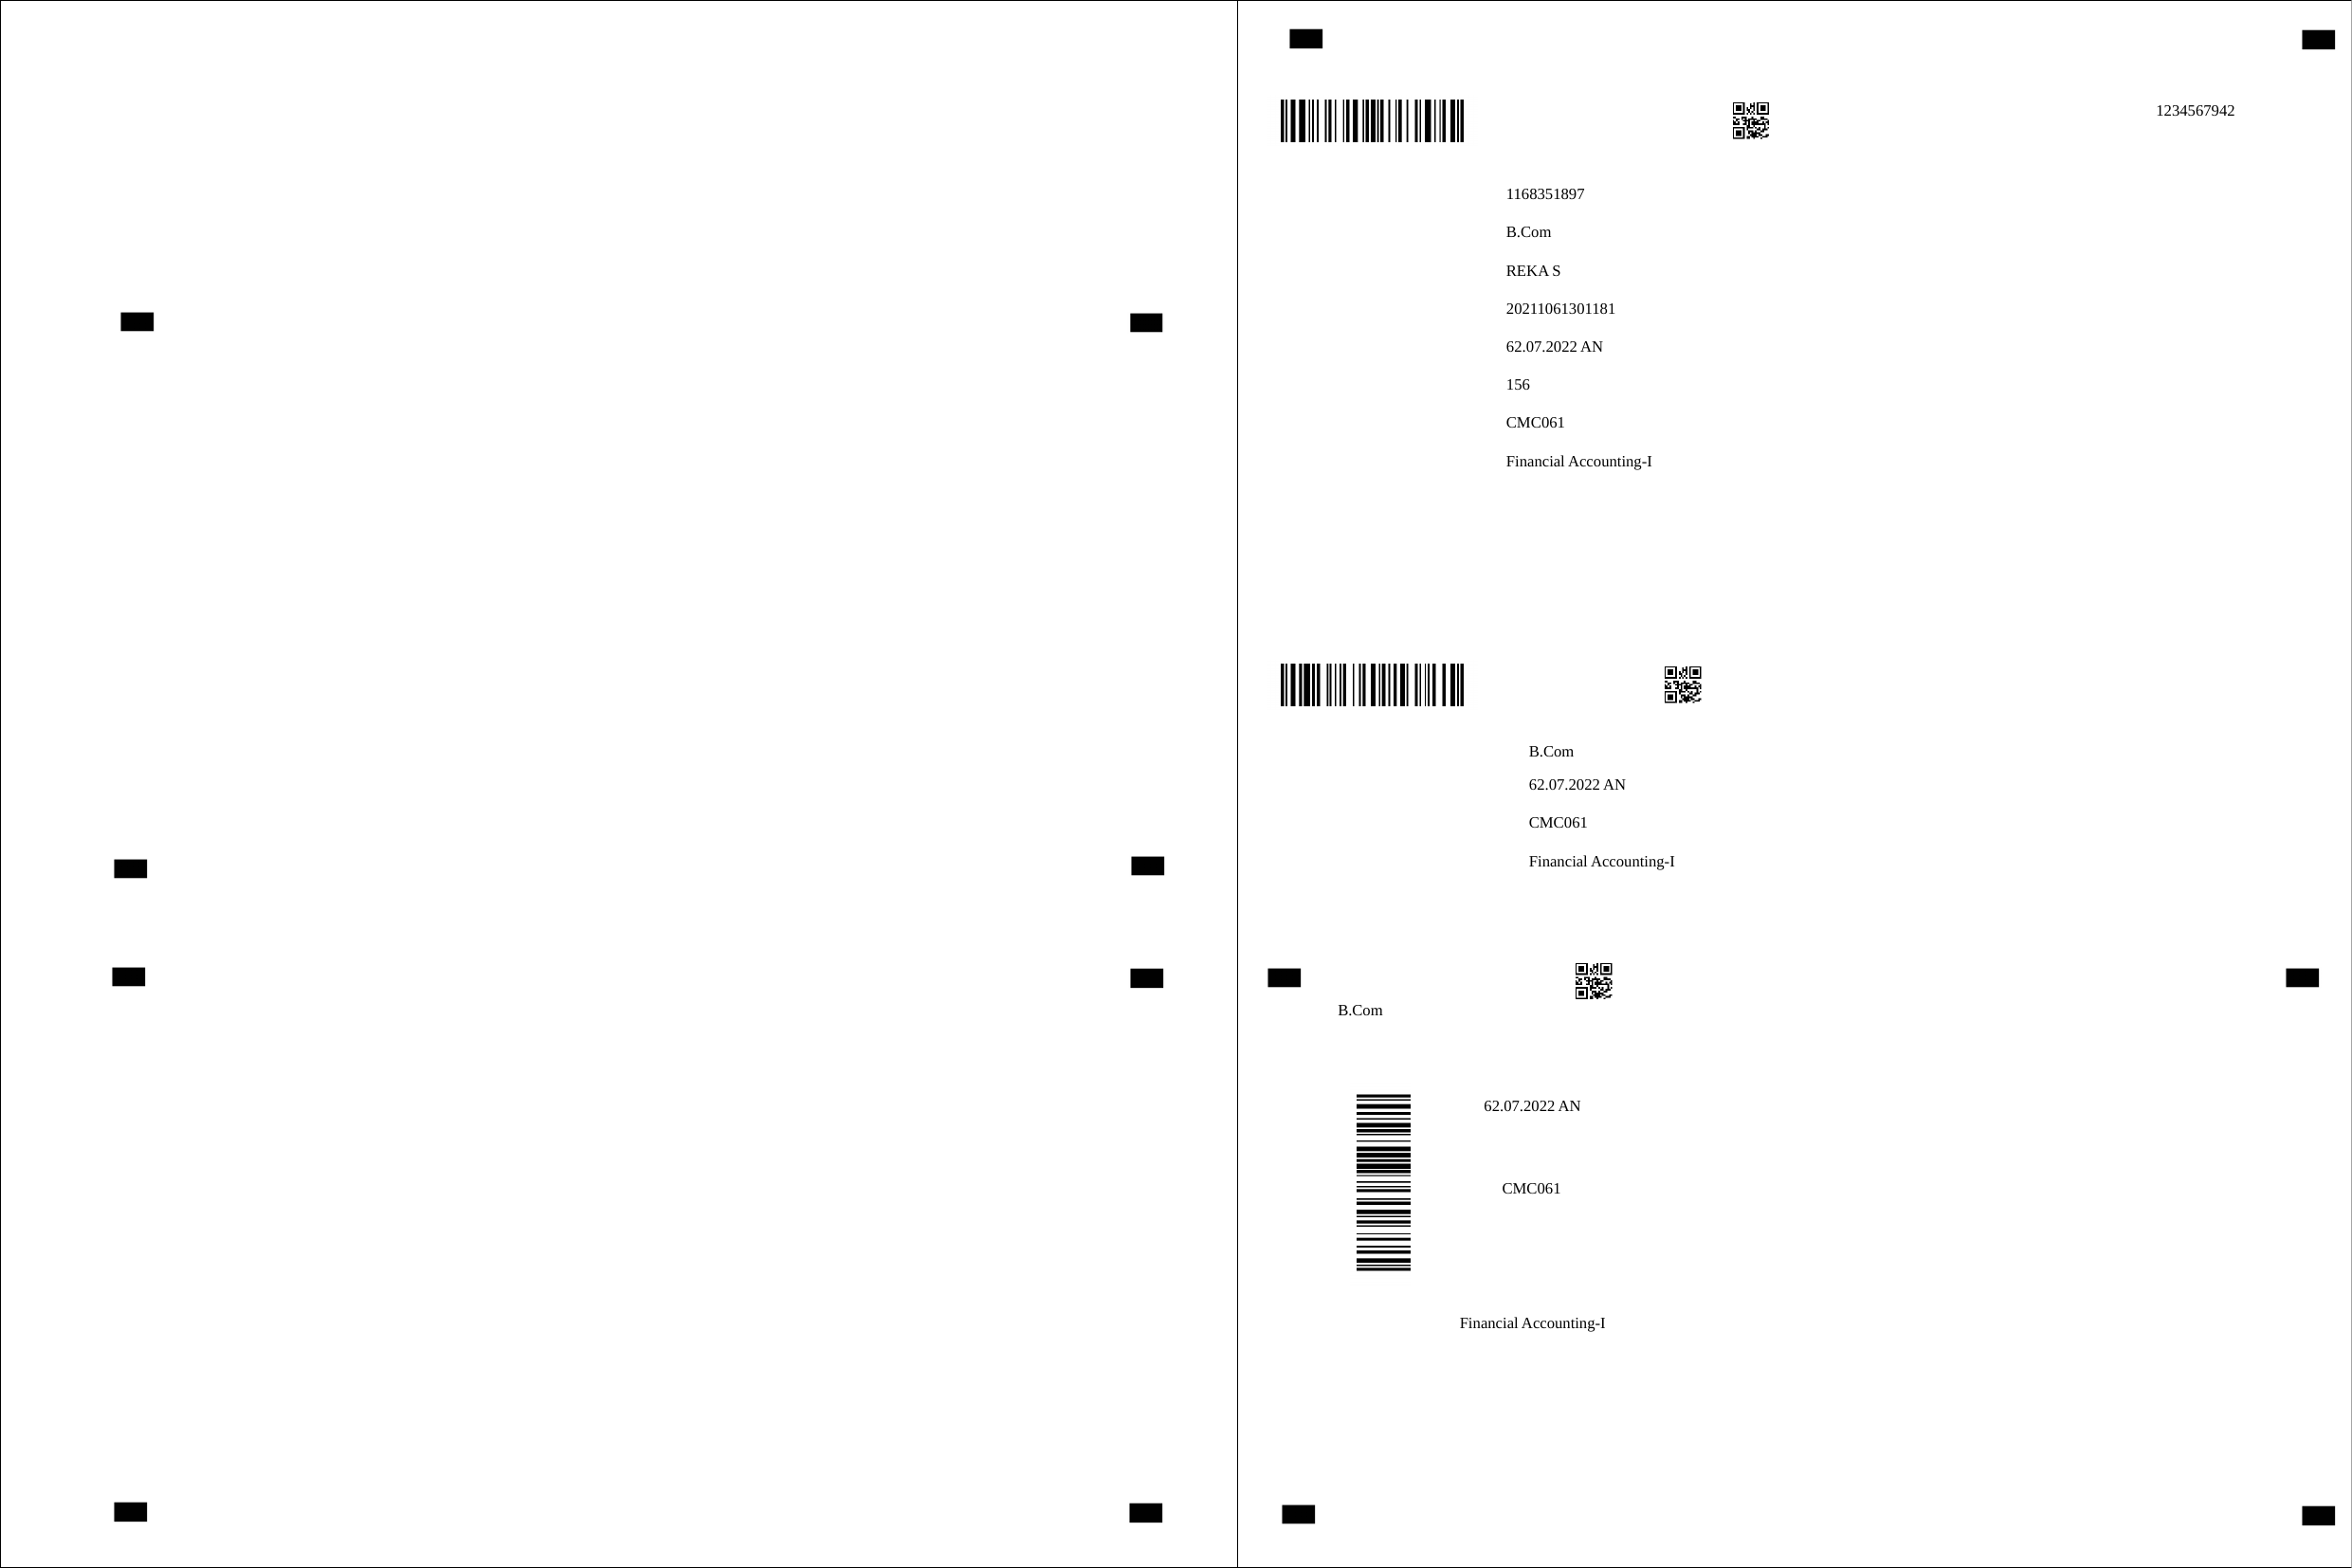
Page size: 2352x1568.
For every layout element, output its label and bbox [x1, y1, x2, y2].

picture [1568, 956, 1619, 1006]
picture [1286, 28, 1325, 50]
picture [2299, 1504, 2338, 1527]
picture [1267, 95, 1479, 146]
picture [1657, 660, 1708, 710]
picture [1126, 1502, 1165, 1524]
picture [2283, 967, 2322, 989]
picture [2299, 28, 2338, 51]
table_header [1238, 1, 2351, 1567]
table_header [1, 1, 1237, 1567]
picture [111, 858, 150, 880]
picture [1267, 660, 1479, 710]
picture [1350, 1080, 1411, 1285]
picture [1280, 1504, 1318, 1525]
picture [1128, 855, 1167, 877]
picture [1725, 95, 1776, 146]
picture [109, 966, 148, 988]
picture [1265, 967, 1304, 989]
picture [118, 311, 156, 333]
picture [1127, 312, 1165, 334]
picture [1128, 968, 1166, 990]
picture [111, 1501, 150, 1523]
